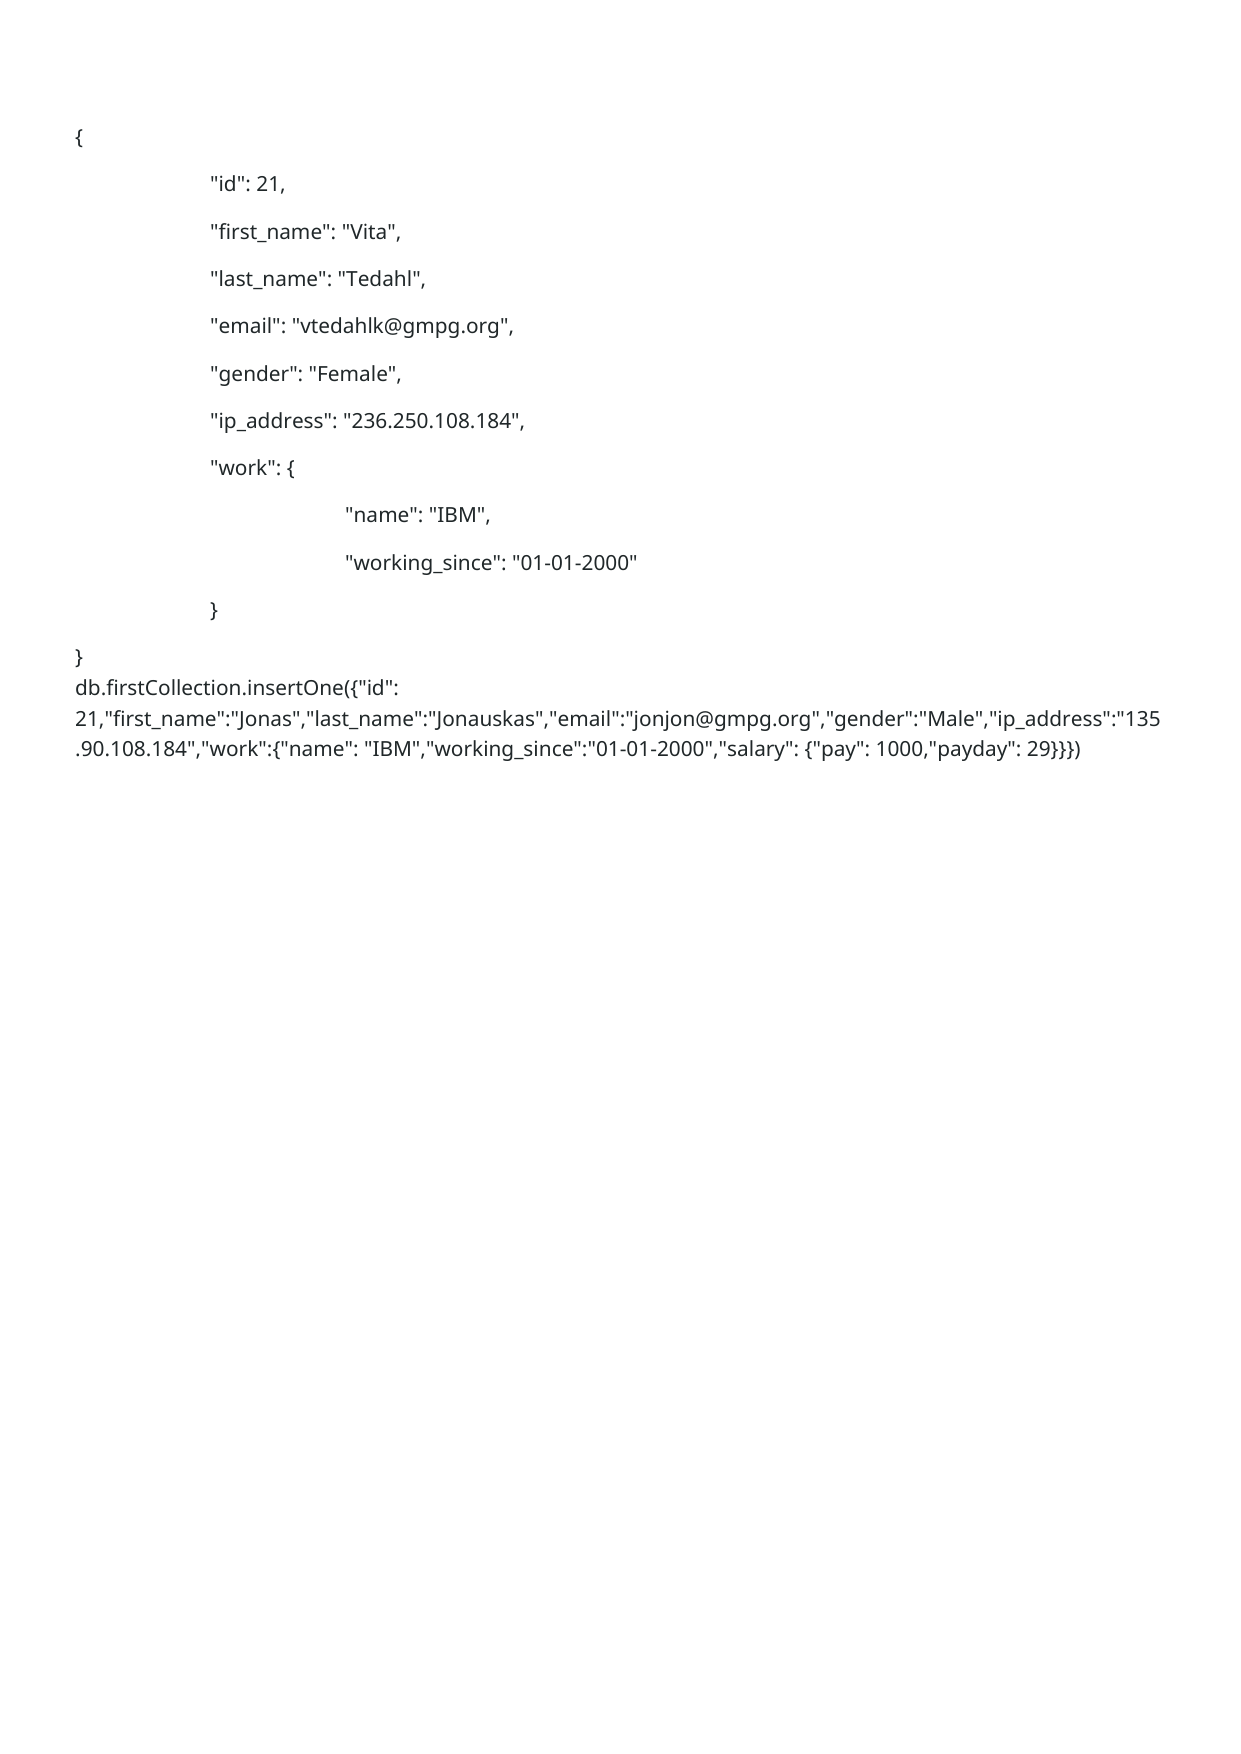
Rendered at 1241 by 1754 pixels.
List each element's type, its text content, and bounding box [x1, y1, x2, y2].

text "id": 21, [75, 169, 1165, 198]
text } db.firstCollection.insertOne({"id": 21,"first_name":"Jonas","last_name":"Jonauskas","email":"jonjon@gmpg.org","gender":"Male","ip_address":"135.90.108.184","work":{"name": "IBM","working_since":"01-01-2000","salary": {"pay": 1000,"payday": 29}}}) [75, 642, 1165, 763]
text "working_since": "01-01-2000" [75, 548, 1165, 576]
text "work": { [75, 453, 1165, 482]
text "email": "vtedahlk@gmpg.org", [75, 311, 1165, 340]
text "ip_address": "236.250.108.184", [75, 406, 1165, 434]
text "first_name": "Vita", [75, 217, 1165, 245]
text "name": "IBM", [75, 501, 1165, 529]
text "gender": "Female", [75, 359, 1165, 387]
text } [75, 595, 1165, 624]
text { [75, 122, 1165, 151]
text "last_name": "Tedahl", [75, 264, 1165, 293]
